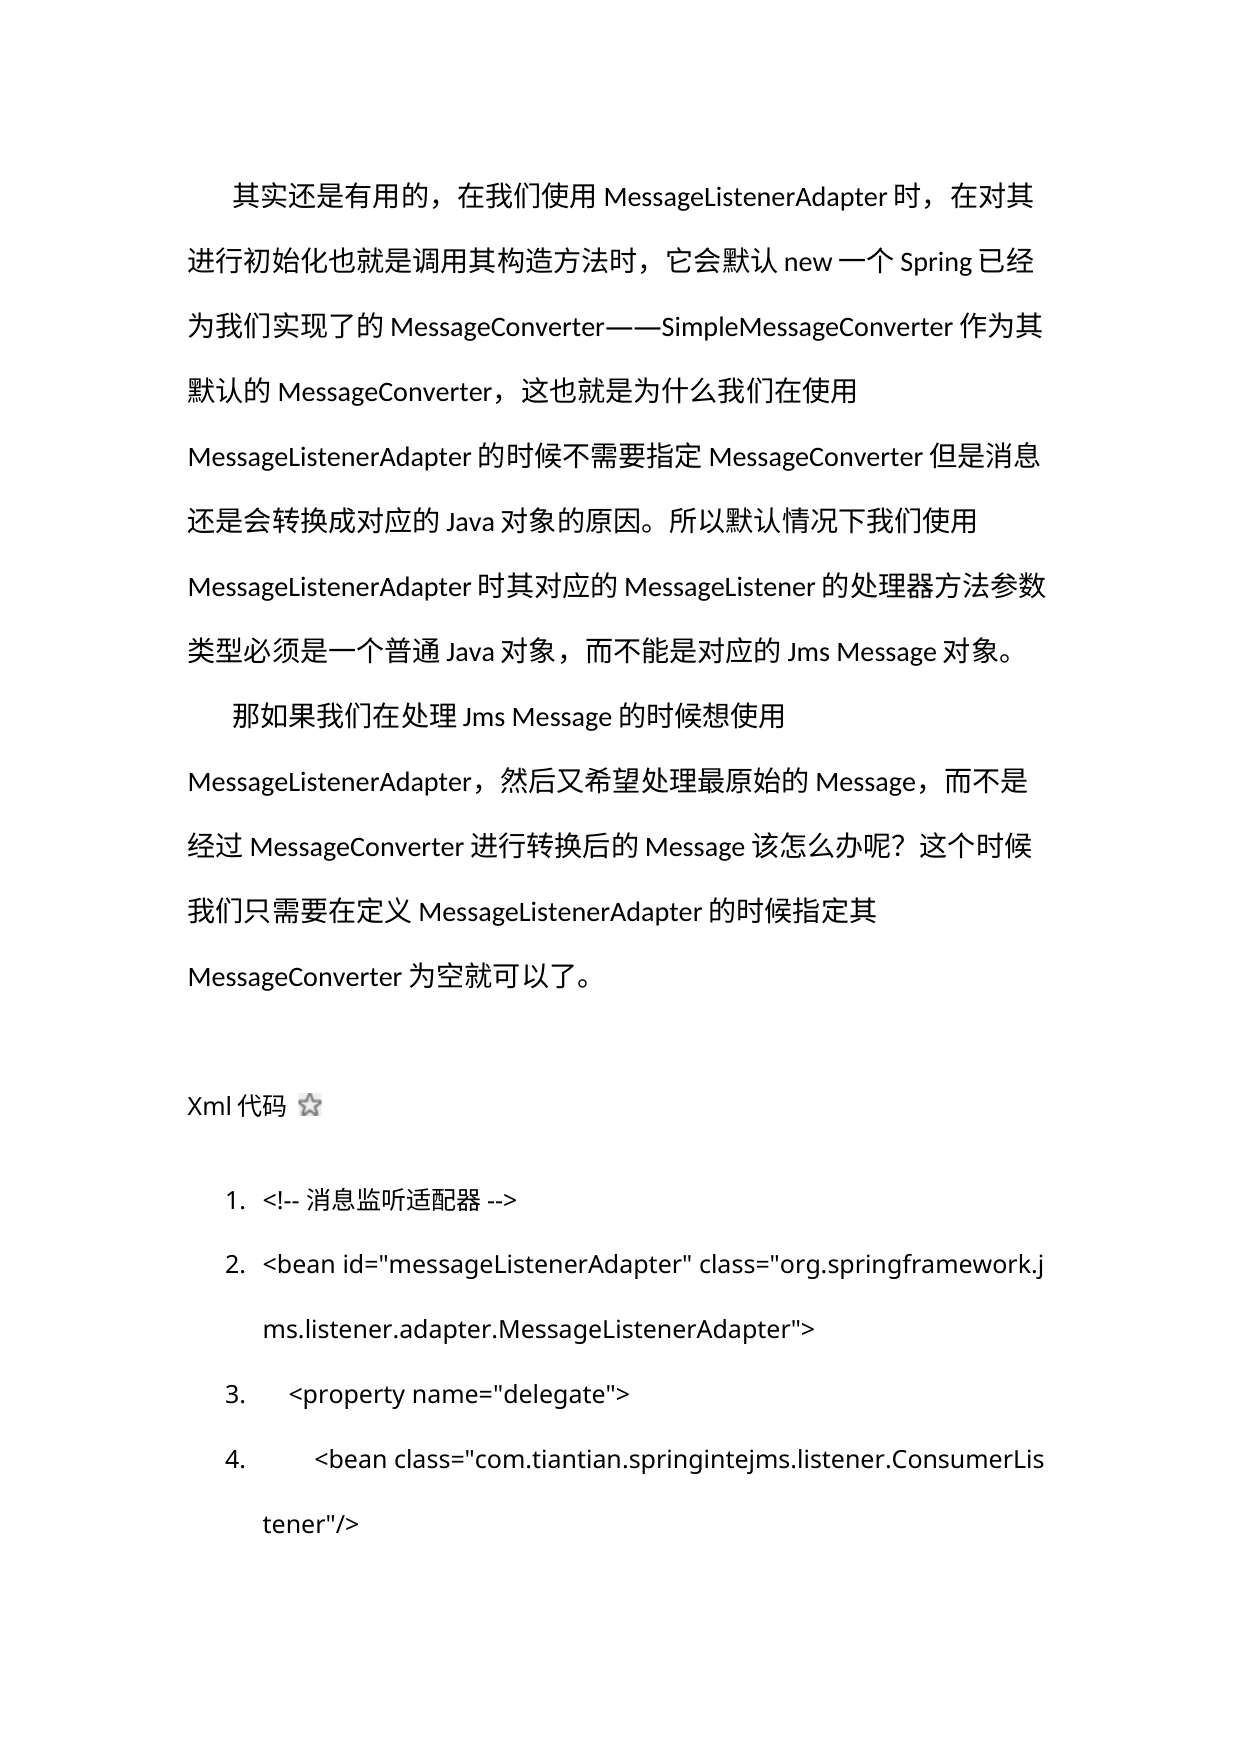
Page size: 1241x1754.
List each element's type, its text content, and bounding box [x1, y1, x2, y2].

text 其实还是有用的，在我们使用MessageListenerAdapter时，在对其进行初始化也就是调用其构造方法时，它会默认new一个Spring已经为我们实现了的MessageConverter——SimpleMessageConverter作为其默认的MessageConverter，这也就是为什么我们在使用MessageListenerAdapter的时候不需要指定MessageConverter但是消息还是会转换成对应的Java对象的原因。所以默认情况下我们使用MessageListenerAdapter时其对应的MessageListener的处理器方法参数类型必须是一个普通Java对象，而不能是对应的Jms Message对象。 [187, 162, 1053, 682]
list <property name="delegate"> [225, 1361, 1053, 1426]
text Xml代码 [187, 1072, 1053, 1137]
list <bean class="com.tiantian.springintejms.listener.ConsumerListener"/> [225, 1426, 1053, 1556]
list <bean id="messageListenerAdapter" class="org.springframework.jms.listener.adapter.MessageListenerAdapter"> [225, 1231, 1053, 1361]
list <!-- 消息监听适配器 --> [225, 1166, 1053, 1231]
picture [298, 1093, 322, 1116]
text 那如果我们在处理Jms Message的时候想使用MessageListenerAdapter，然后又希望处理最原始的Message，而不是经过MessageConverter进行转换后的Message该怎么办呢？这个时候我们只需要在定义MessageListenerAdapter的时候指定其MessageConverter为空就可以了。 [187, 682, 1053, 1007]
